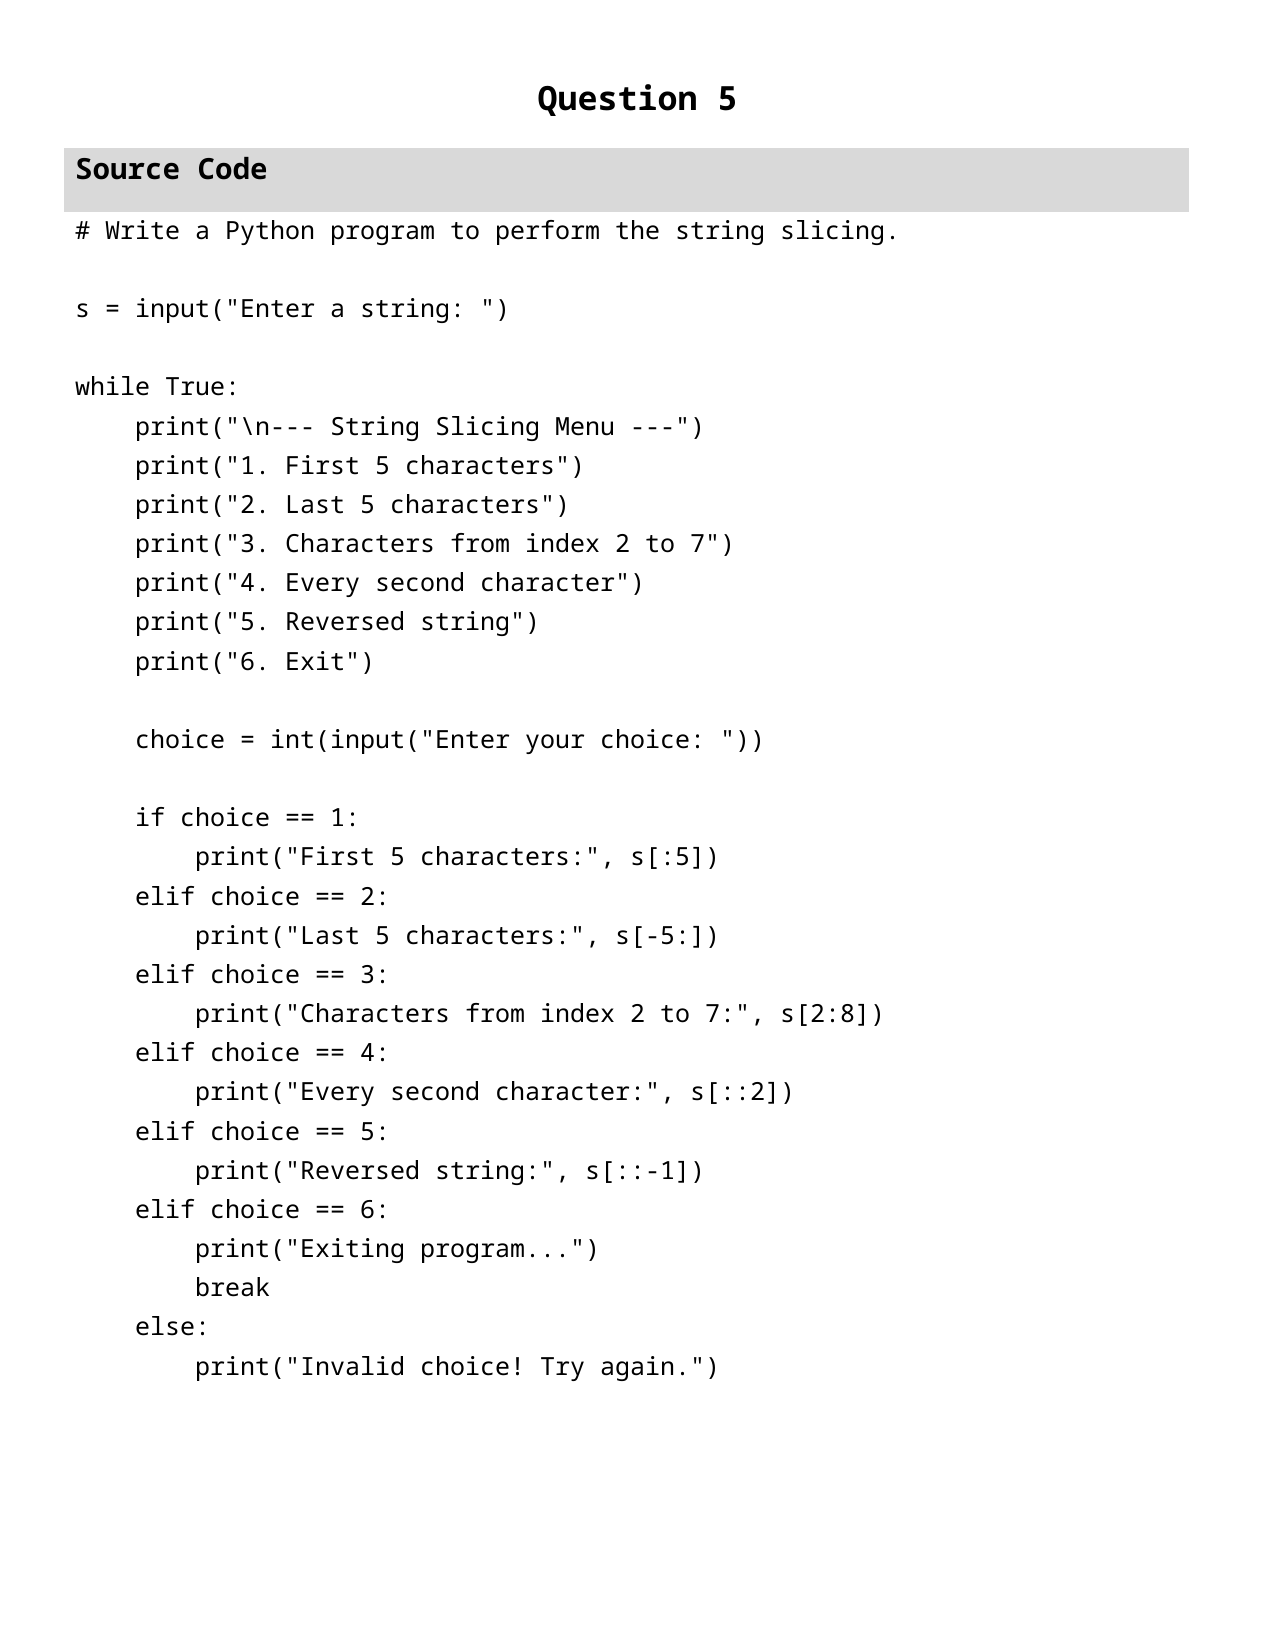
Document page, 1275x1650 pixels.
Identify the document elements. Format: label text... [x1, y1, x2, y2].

table_header Source Code [64, 148, 1189, 212]
text Question 5 [75, 75, 1200, 120]
table_header # Write a Python program to perform the string slicing. s = input("Enter a string: ") while True: print("\n--- String Slicing Menu ---") print("1. First 5 characters") print("2. Last 5 characters") print("3. Characters from index 2 to 7") print("4. Every second character") print("5. Reversed string") print("6. Exit") choice = int(input("Enter your choice: ")) if choice == 1: print("First 5 characters:", s[:5]) elif choice == 2: print("Last 5 characters:", s[-5:]) elif choice == 3: print("Characters from index 2 to 7:", s[2:8]) elif choice == 4: print("Every second character:", s[::2]) elif choice == 5: print("Reversed string:", s[::-1]) elif choice == 6: print("Exiting program...") break else: print("Invalid choice! Try again.") [64, 213, 1189, 1437]
